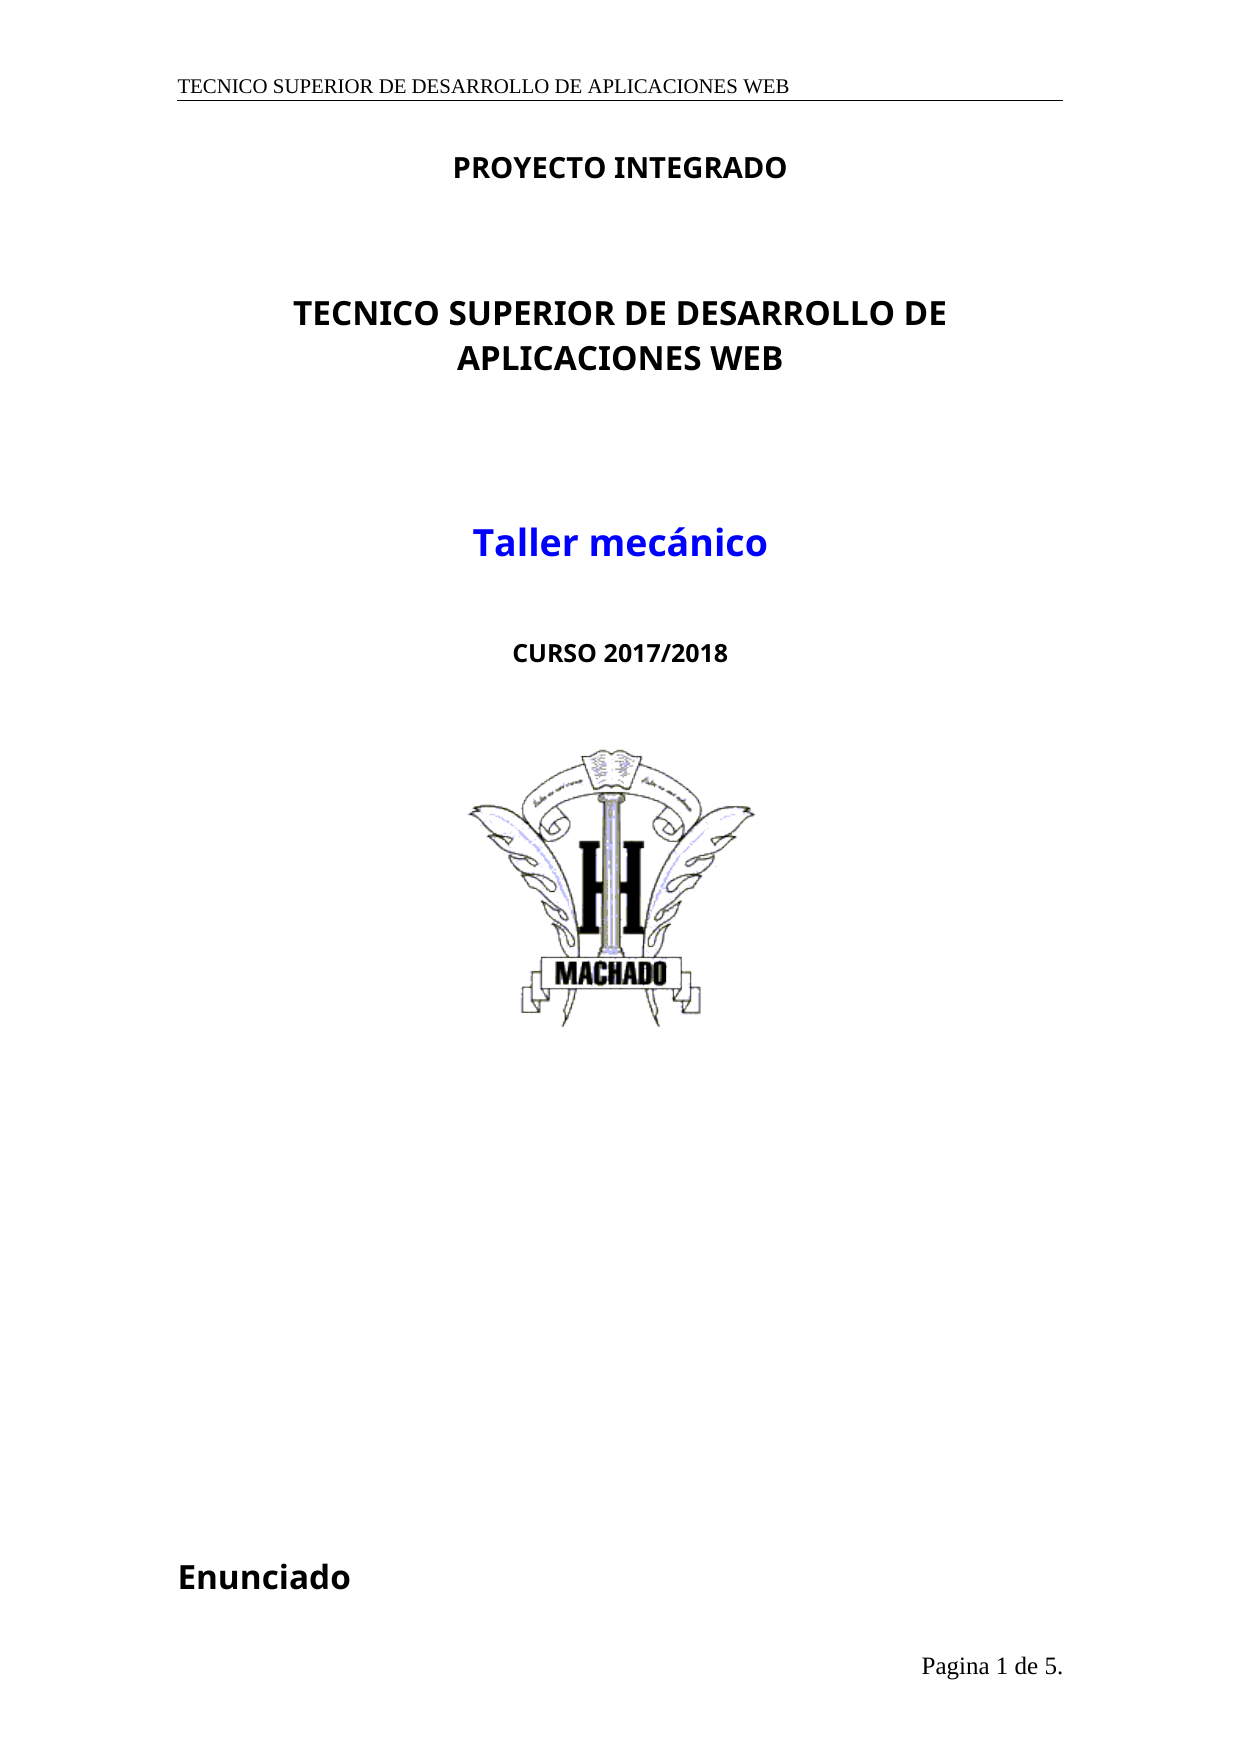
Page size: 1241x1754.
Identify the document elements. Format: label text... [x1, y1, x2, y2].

text Taller mecánico [177, 517, 1063, 568]
picture [458, 731, 767, 1040]
text CURSO 2017/2018 [177, 636, 1063, 670]
text Enunciado [177, 1553, 1063, 1599]
text PROYECTO INTEGRADO [177, 148, 1063, 187]
text TECNICO SUPERIOR DE DESARROLLO DE APLICACIONES WEB [177, 289, 1063, 380]
